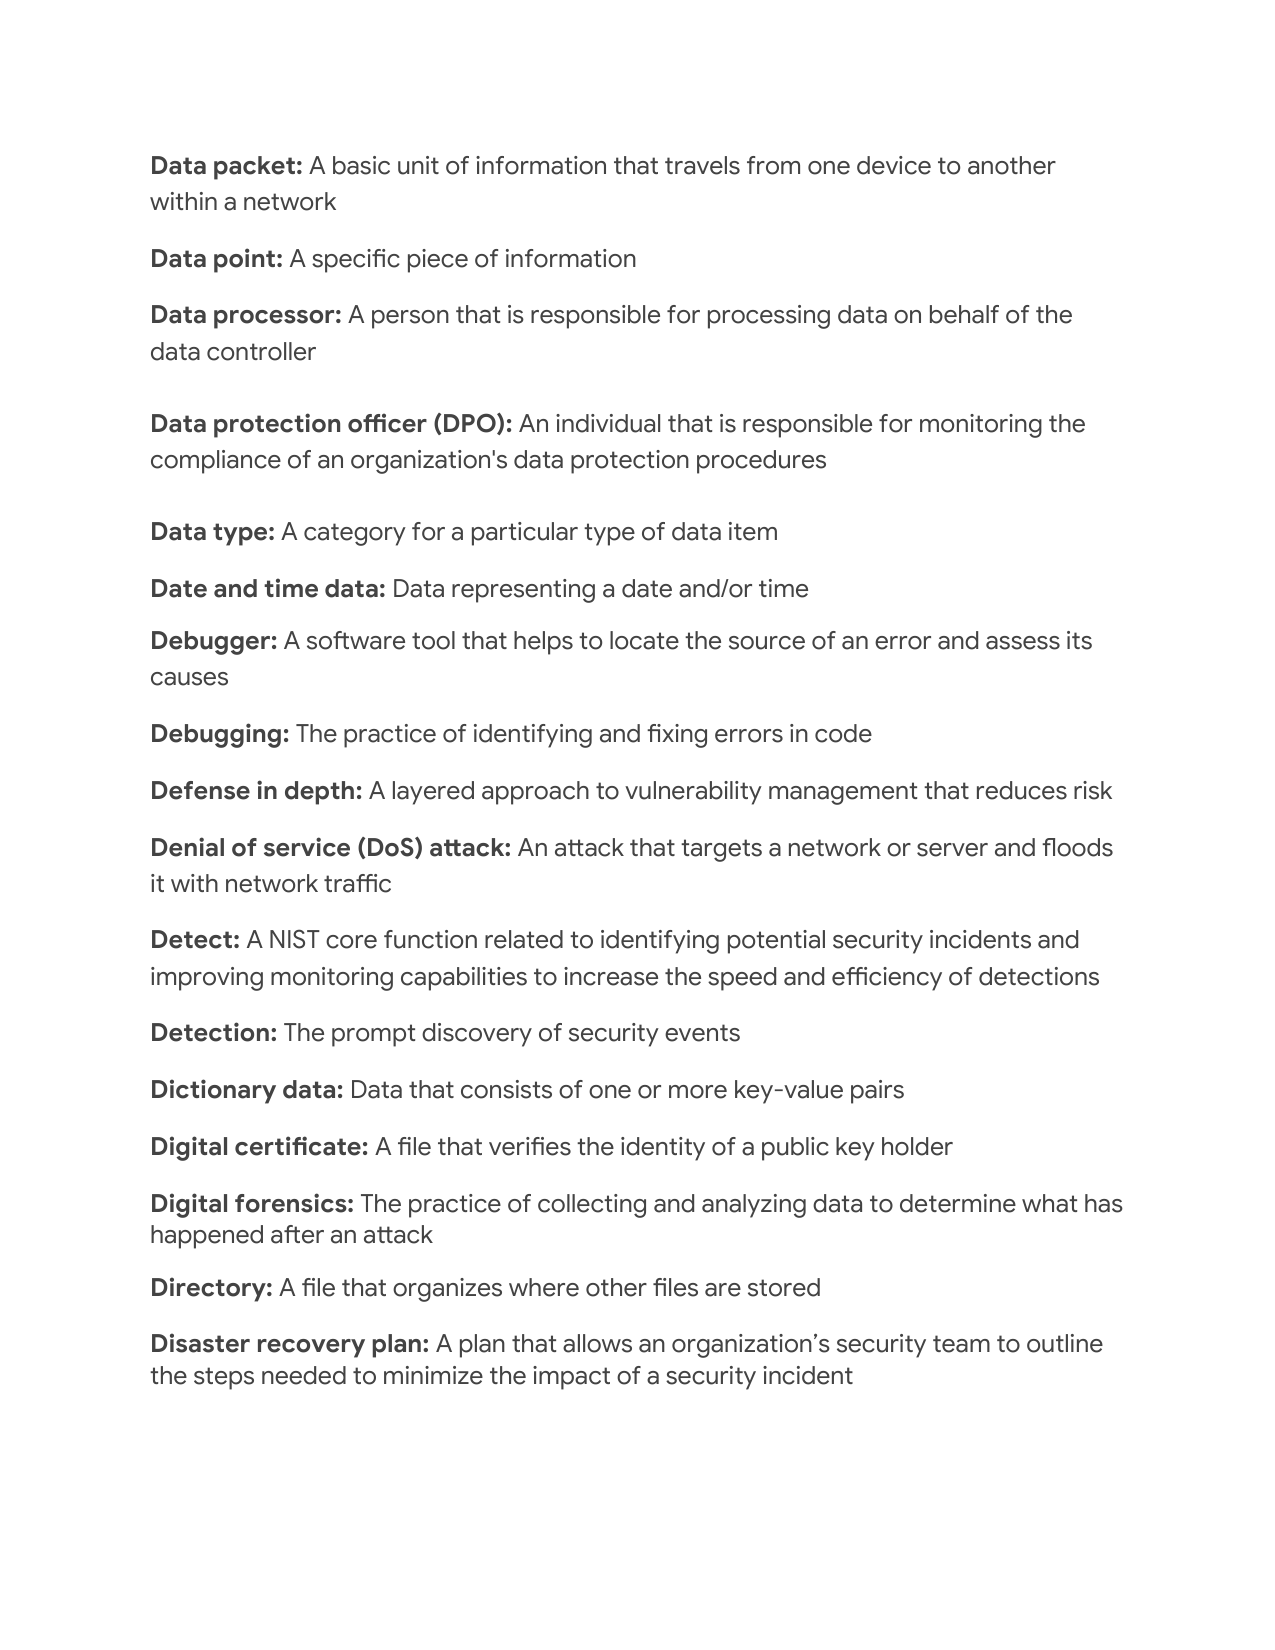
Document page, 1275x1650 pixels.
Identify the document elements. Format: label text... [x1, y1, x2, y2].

text Digital certificate: A file that verifies the identity of a public key holder [150, 1131, 1125, 1163]
text Date and time data: Data representing a date and/or time [150, 573, 1125, 604]
text Directory: A file that organizes where other files are stored [150, 1272, 1125, 1303]
text Defense in depth: A layered approach to vulnerability management that reduces risk [150, 775, 1125, 806]
text Data protection officer (DPO): An individual that is responsible for monitoring the compliance of an organization's data protection procedures [150, 408, 1125, 475]
text Debugger: A software tool that helps to locate the source of an error and assess its causes [150, 625, 1125, 692]
text Digital forensics: The practice of collecting and analyzing data to determine what has happened after an attack [150, 1188, 1125, 1251]
text Disaster recovery plan: A plan that allows an organization’s security team to outline the steps needed to minimize the impact of a security incident [854, 1329, 1125, 1391]
text Data packet: A basic unit of information that travels from one device to another within a network [150, 150, 1125, 217]
text Debugging: The practice of identifying and fixing errors in code [150, 718, 1125, 749]
text Data type: A category for a particular type of data item [150, 516, 1125, 547]
text Data processor: A person that is responsible for processing data on behalf of the data controller [150, 300, 1125, 367]
text Dictionary data: Data that consists of one or more key-value pairs [150, 1074, 1125, 1106]
text Data point: A specific piece of information [150, 243, 1125, 274]
text Detection: The prompt discovery of security events [150, 1018, 1125, 1049]
text Detect: A NIST core function related to identifying potential security incidents and improving monitoring capabilities to increase the speed and efficiency of detections [150, 925, 1125, 992]
text Denial of service (DoS) attack: An attack that targets a network or server and floods it with network traffic [150, 832, 1125, 899]
